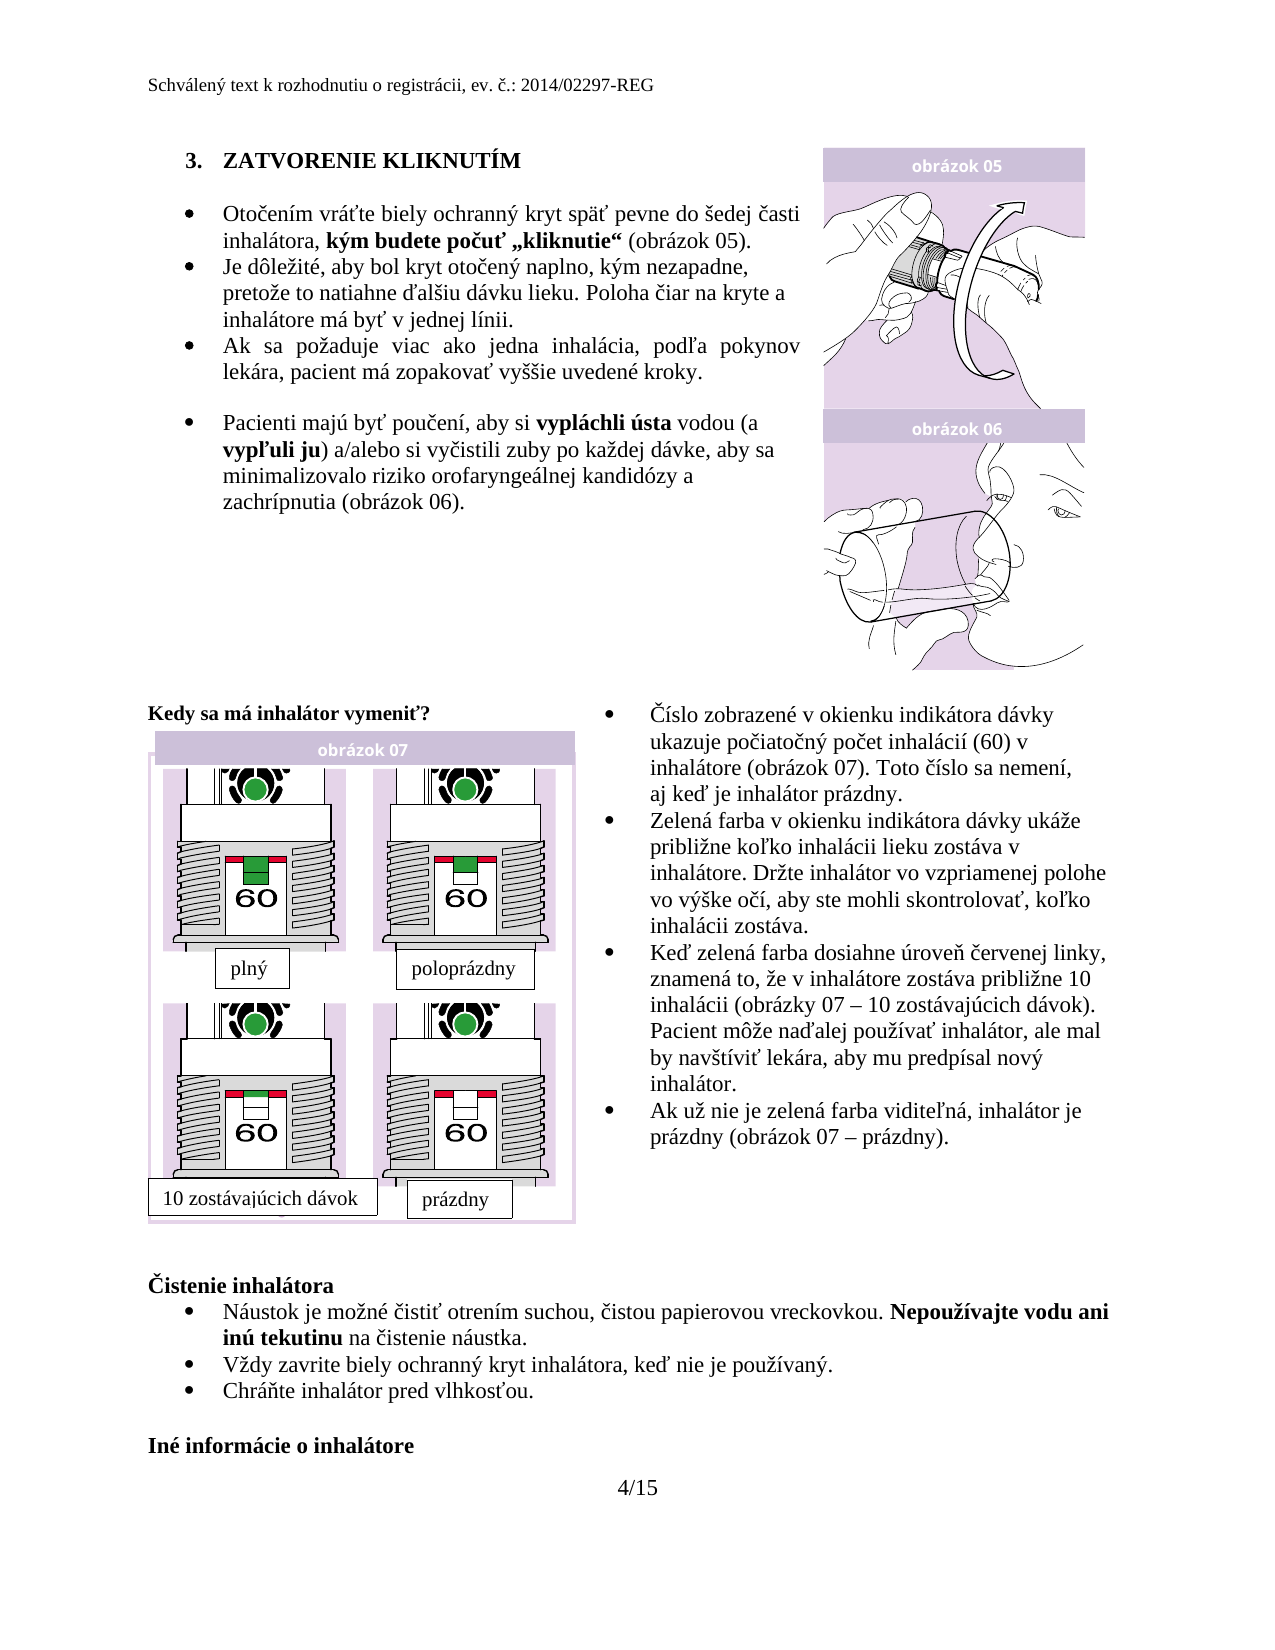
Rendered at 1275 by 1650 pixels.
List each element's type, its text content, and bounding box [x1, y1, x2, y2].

table_header Číslo zobrazené v okienku indikátora dávky ukazuje počiatočný počet inhalácií (60) v inhalátore (obrázok 07). Toto číslo sa nemení, aj keď je inhalátor prázdny. Zelená farba v okienku indikátora dávky ukáže približne koľko inhalácii lieku zostáva v inhalátore. Držte inhalátor vo vzpriamenej polohe vo výške očí, aby ste mohli skontrolovať, koľko inhalácii zostáva. Keď zelená farba dosiahne úroveň červenej linky, znamená to, že v inhalátore zostáva približne 10 inhalácii (obrázky 07 – 10 zostávajúcich dávok). Pacient môže naďalej používať inhalátor, ale mal by navštíviť lekára, aby mu predpísal nový inhalátor. Ak už nie je zelená farba viditeľná, inhalátor je prázdny (obrázok 07 – prázdny). [591, 701, 1131, 1245]
table_header [812, 148, 929, 409]
list Vždy zavrite biely ochranný kryt inhalátora, keď nie je používaný. [185, 1351, 1127, 1377]
table_header [968, 148, 1131, 409]
list Náustok je možné čistiť otrením suchou, čistou papierovou vreckovkou. Nepoužívajte vodu ani inú tekutinu na čistenie náustka. [185, 1298, 1127, 1351]
text Iné informácie o inhalátore [148, 1432, 1127, 1458]
table_cell [812, 409, 1131, 673]
text Čistenie inhalátora [148, 1272, 1127, 1298]
table_header [919, 213, 943, 243]
table_header [902, 193, 931, 224]
table_header [939, 251, 967, 284]
list Chráňte inhalátor pred vlhkosťou. [185, 1377, 1127, 1403]
table_header Kedy sa má inhalátor vymeniť? [136, 701, 591, 1245]
table_header [946, 270, 961, 297]
table_cell Pacienti majú byť poučení, aby si vypláchli ústa vodou (a vypľuli ju) a/alebo si vyčistili zuby po každej dávke, aby sa minimalizovalo riziko orofaryngeálnej kandidózy a zachrípnutia (obrázok 06). [136, 409, 812, 673]
table_header ZATVORENIE KLIKNUTÍM Otočením vráťte biely ochranný kryt späť pevne do šedej časti inhalátora, kým budete počuť „kliknutie“ (obrázok 05). Je dôležité, aby bol kryt otočený naplno, kým nezapadne, pretože to natiahne ďalšiu dávku lieku. Poloha čiar na kryte a inhalátore má byť v jednej línii. Ak sa požaduje viac ako jedna inhalácia, podľa pokynov lekára, pacient má zopakovať vyššie uvedené kroky. [136, 148, 812, 409]
